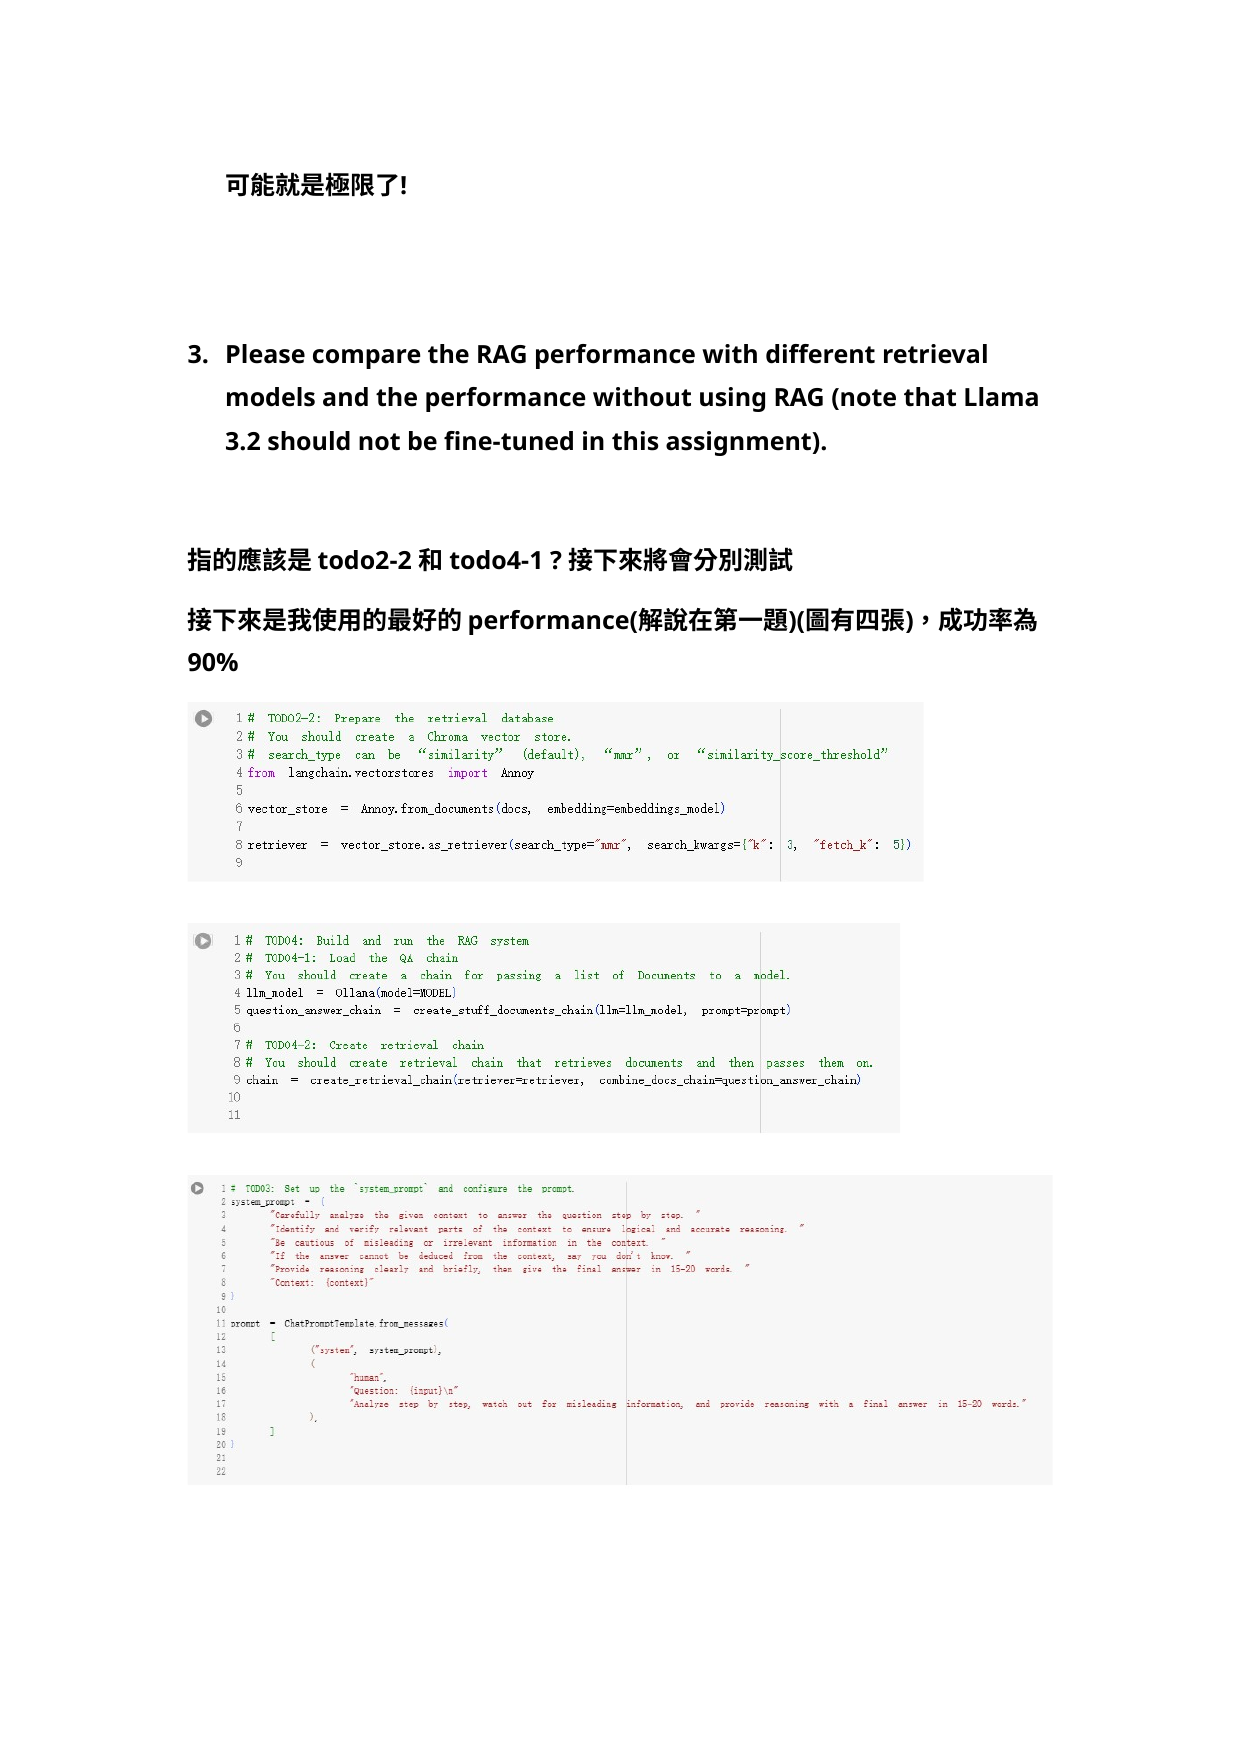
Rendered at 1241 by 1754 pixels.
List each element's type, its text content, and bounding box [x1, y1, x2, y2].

picture [187, 923, 901, 1135]
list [225, 164, 1053, 202]
picture [187, 1170, 1053, 1491]
list Please compare the RAG performance with different retrieval models and the performance without using RAG (note that Llama 3.2 should not be fine-tuned in this assignment). [187, 335, 1053, 459]
text 指的應該是todo2-2 和 todo4-1 ? 接下來將會分別測試 [187, 540, 1053, 577]
picture [187, 702, 924, 882]
text 接下來是我使用的最好的performance(解說在第一題)(圖有四張)，成功率為90% [187, 599, 1053, 680]
